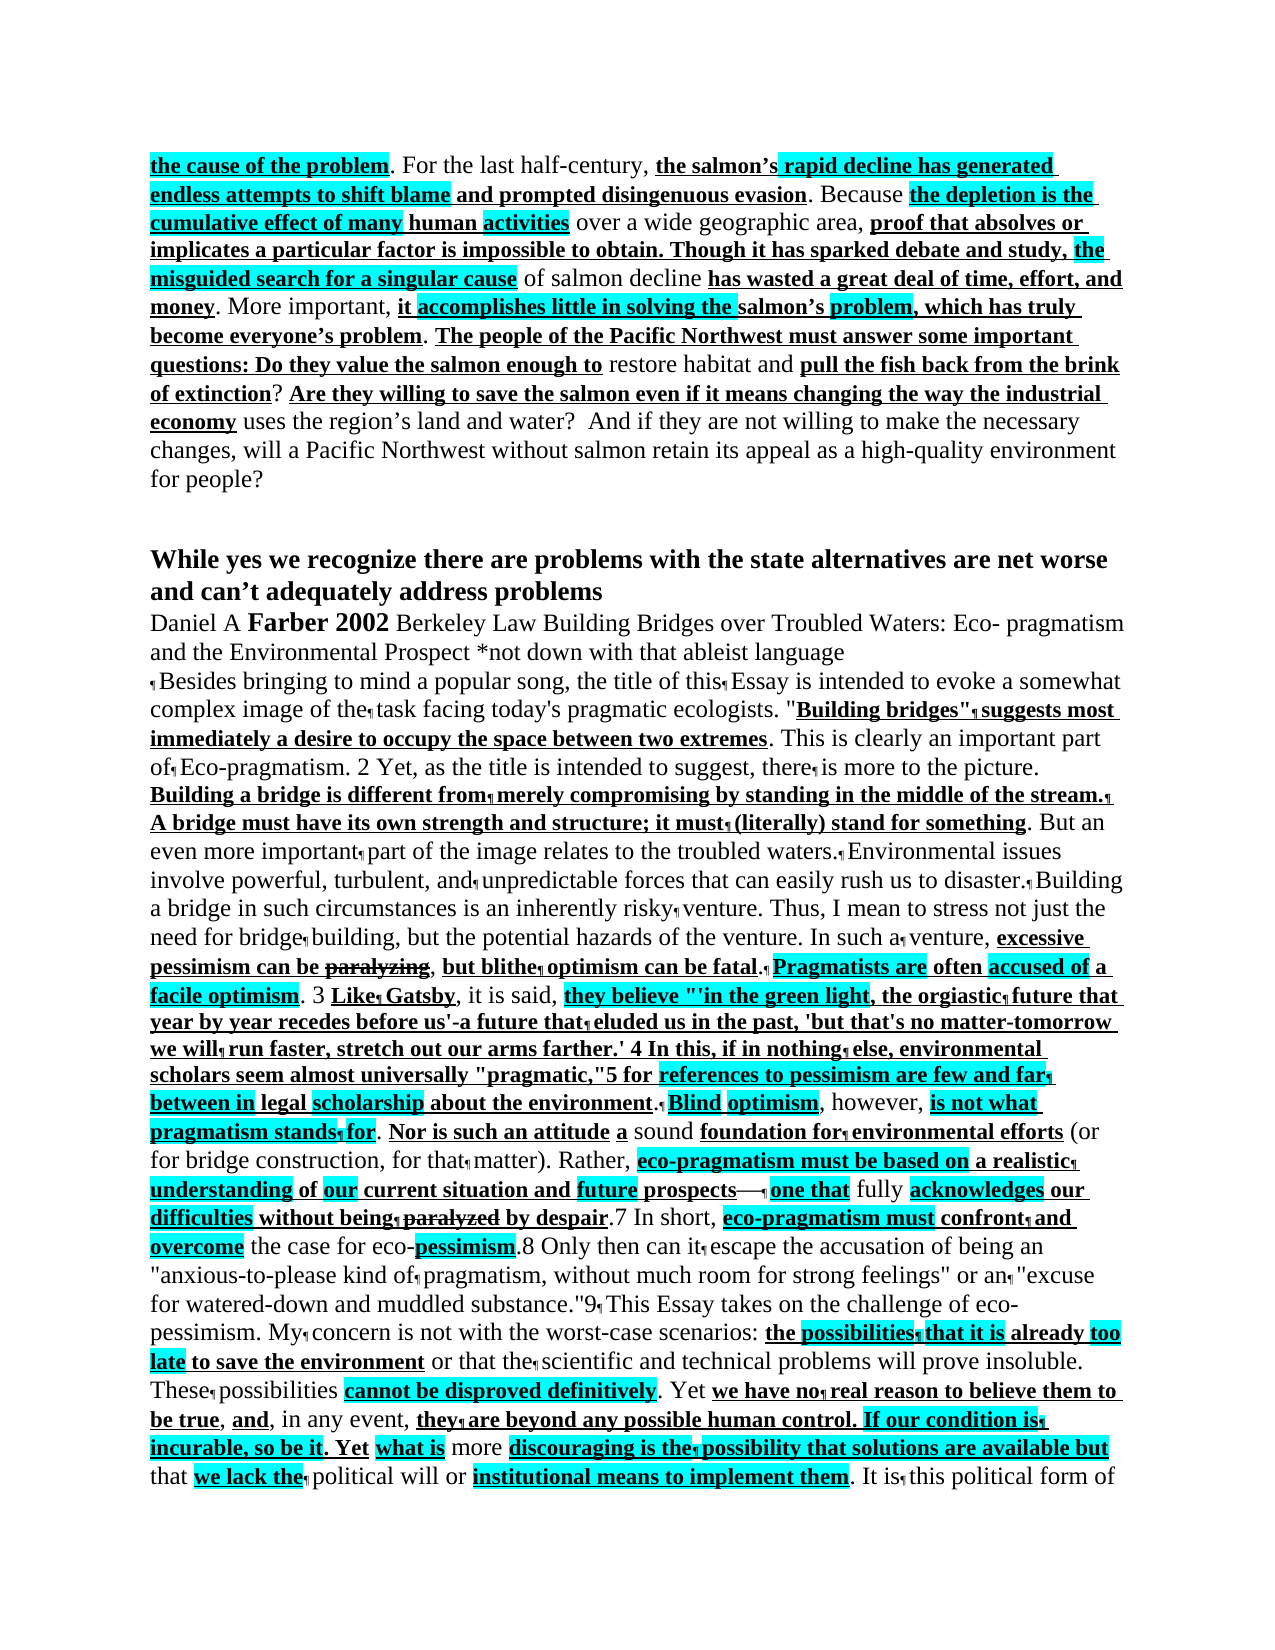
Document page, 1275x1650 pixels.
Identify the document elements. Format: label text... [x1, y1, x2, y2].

text Daniel A Farber 2002 Berkeley Law Building Bridges over Troubled Waters: Eco- pragmatism and the Environmental Prospect *not down with that ableist language [150, 606, 1125, 666]
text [150, 666, 1125, 1490]
subtitle While yes we recognize there are problems with the state alternatives are net worse and can’t adequately address problems [150, 544, 1125, 606]
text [150, 150, 1125, 493]
